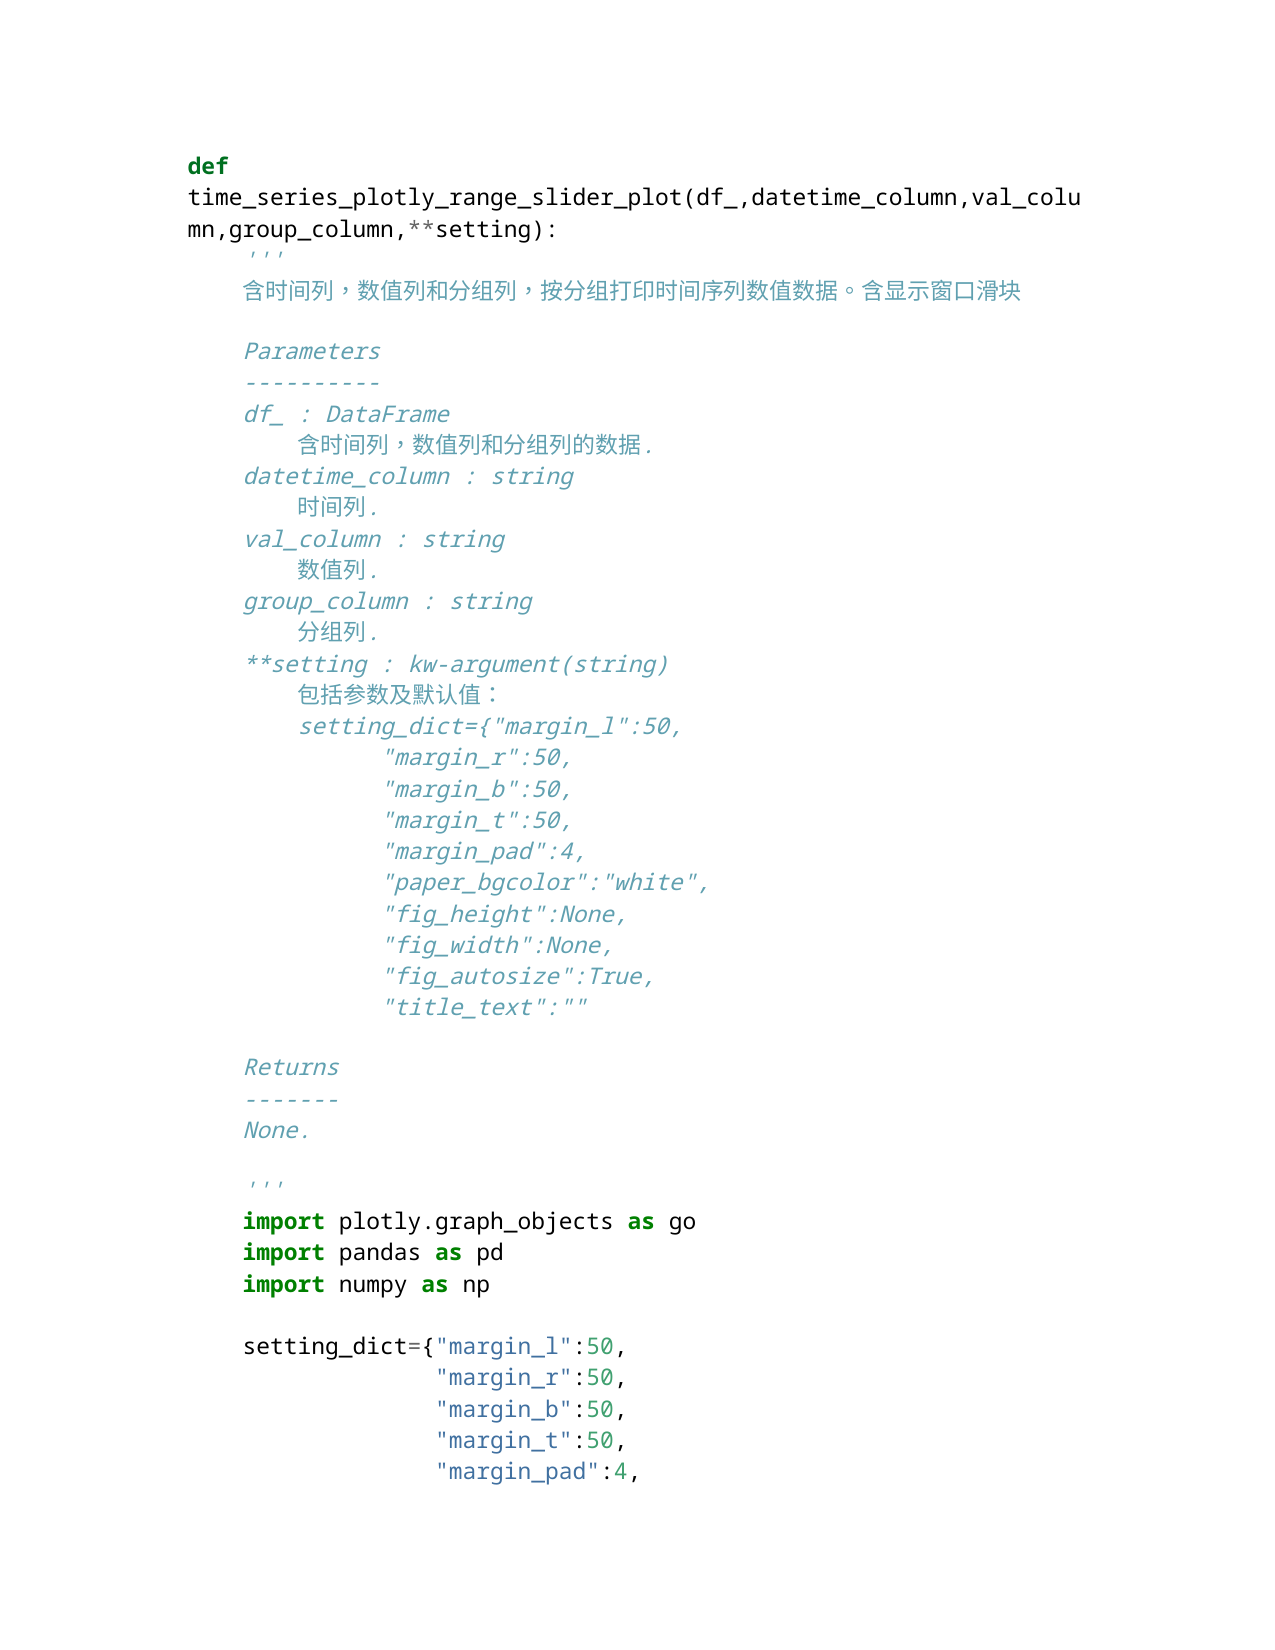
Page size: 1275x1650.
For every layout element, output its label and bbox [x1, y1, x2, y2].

text [187, 150, 1087, 1486]
